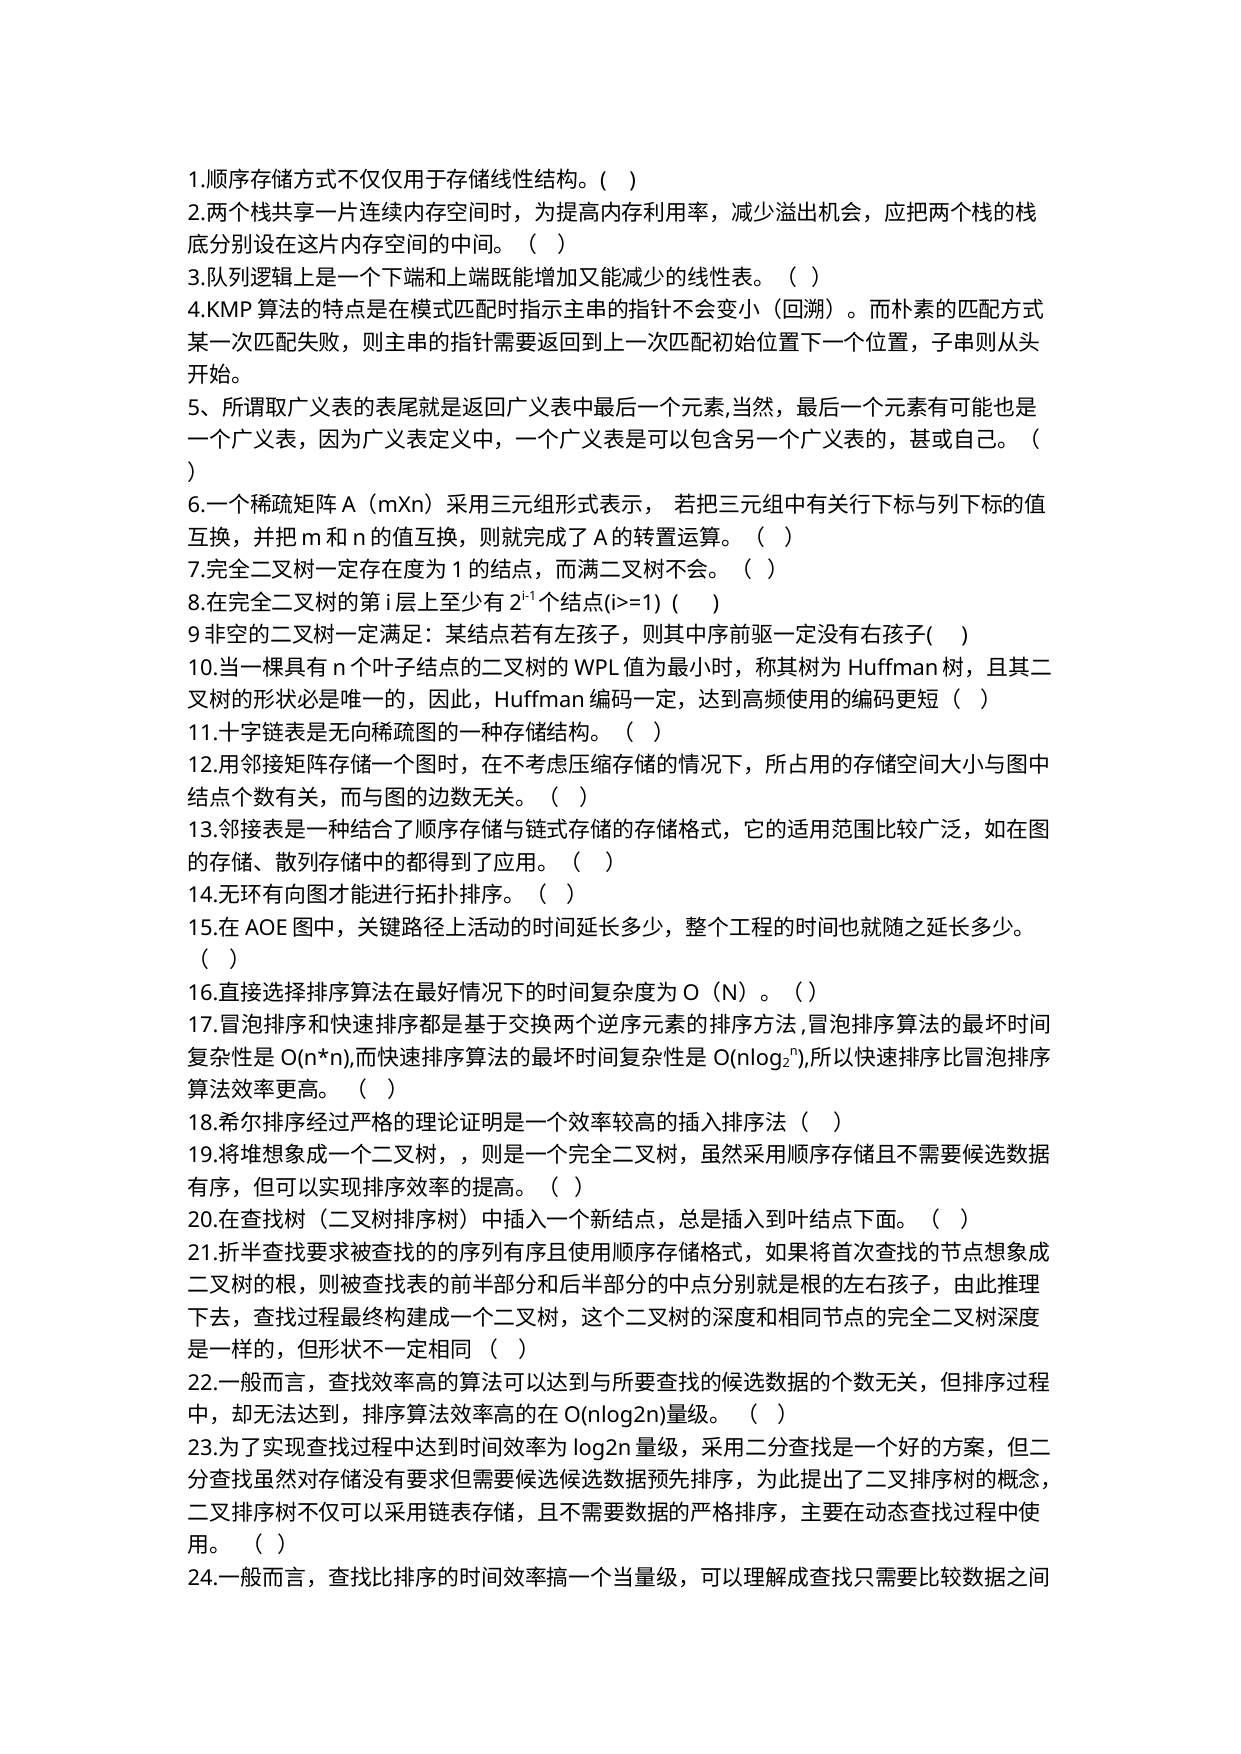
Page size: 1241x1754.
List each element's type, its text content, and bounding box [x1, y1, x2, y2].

text 7.完全二叉树一定存在度为1的结点，而满二叉树不会。（ ） [187, 552, 1053, 584]
text 14.无环有向图才能进行拓扑排序。（ ） [187, 877, 1053, 909]
text 12.用邻接矩阵存储一个图时，在不考虑压缩存储的情况下，所占用的存储空间大小与图中结点个数有关，而与图的边数无关。（ ） [187, 747, 1053, 812]
text 18.希尔排序经过严格的理论证明是一个效率较高的插入排序法（ ） [187, 1104, 1053, 1137]
text 3.队列逻辑上是一个下端和上端既能增加又能减少的线性表。（ ） [187, 259, 1053, 292]
text 10.当一棵具有n个叶子结点的二叉树的WPL值为最小时，称其树为Huffman树，且其二叉树的形状必是唯一的，因此，Huffman编码一定，达到高频使用的编码更短（ ） [187, 649, 1053, 714]
text 5、所谓取广义表的表尾就是返回广义表中最后一个元素,当然，最后一个元素有可能也是一个广义表，因为广义表定义中，一个广义表是可以包含另一个广义表的，甚或自己。（ ） [187, 389, 1053, 487]
text 1.顺序存储方式不仅仅用于存储线性结构。( ) [187, 162, 1053, 194]
text 8.在完全二叉树的第i层上至少有2i-1个结点(i>=1) ( ) [187, 584, 1053, 617]
text 4.KMP算法的特点是在模式匹配时指示主串的指针不会变小（回溯）。而朴素的匹配方式某一次匹配失败，则主串的指针需要返回到上一次匹配初始位置下一个位置，子串则从头开始。 [187, 292, 1053, 389]
text 13.邻接表是一种结合了顺序存储与链式存储的存储格式，它的适用范围比较广泛，如在图的存储、散列存储中的都得到了应用。（ ） [187, 812, 1053, 877]
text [187, 1559, 1053, 1592]
text 19.将堆想象成一个二叉树，，则是一个完全二叉树，虽然采用顺序存储且不需要候选数据有序，但可以实现排序效率的提高。（ ） [187, 1137, 1053, 1202]
text 20.在查找树（二叉树排序树）中插入一个新结点，总是插入到叶结点下面。（ ） [187, 1202, 1053, 1234]
text 17.冒泡排序和快速排序都是基于交换两个逆序元素的排序方法,冒泡排序算法的最坏时间复杂性是O(n*n),而快速排序算法的最坏时间复杂性是O(nlog2n),所以快速排序比冒泡排序算法效率更高。 （ ） [187, 1007, 1053, 1104]
text 11.十字链表是无向稀疏图的一种存储结构。（ ） [187, 714, 1053, 747]
text 15.在AOE图中，关键路径上活动的时间延长多少，整个工程的时间也就随之延长多少。（ ） [187, 909, 1053, 974]
text 6.一个稀疏矩阵A（mXn）采用三元组形式表示， 若把三元组中有关行下标与列下标的值互换，并把m和n的值互换，则就完成了A的转置运算。（ ） [187, 487, 1053, 552]
text 16.直接选择排序算法在最好情况下的时间复杂度为O（N）。（ ） [187, 974, 1053, 1007]
text 2.两个栈共享一片连续内存空间时，为提高内存利用率，减少溢出机会，应把两个栈的栈底分别设在这片内存空间的中间。（ ） [187, 194, 1053, 259]
text 9非空的二叉树一定满足：某结点若有左孩子，则其中序前驱一定没有右孩子( ) [187, 617, 1053, 649]
text 21.折半查找要求被查找的的序列有序且使用顺序存储格式，如果将首次查找的节点想象成二叉树的根，则被查找表的前半部分和后半部分的中点分别就是根的左右孩子，由此推理下去，查找过程最终构建成一个二叉树，这个二叉树的深度和相同节点的完全二叉树深度是一样的，但形状不一定相同 （ ） [187, 1234, 1053, 1364]
text 23.为了实现查找过程中达到时间效率为log2n量级，采用二分查找是一个好的方案，但二分查找虽然对存储没有要求但需要候选候选数据预先排序，为此提出了二叉排序树的概念，二叉排序树不仅可以采用链表存储，且不需要数据的严格排序，主要在动态查找过程中使用。 （ ） [187, 1429, 1053, 1559]
text 22.一般而言，查找效率高的算法可以达到与所要查找的候选数据的个数无关，但排序过程中，却无法达到，排序算法效率高的在O(nlog2n)量级。 （ ） [187, 1364, 1053, 1429]
